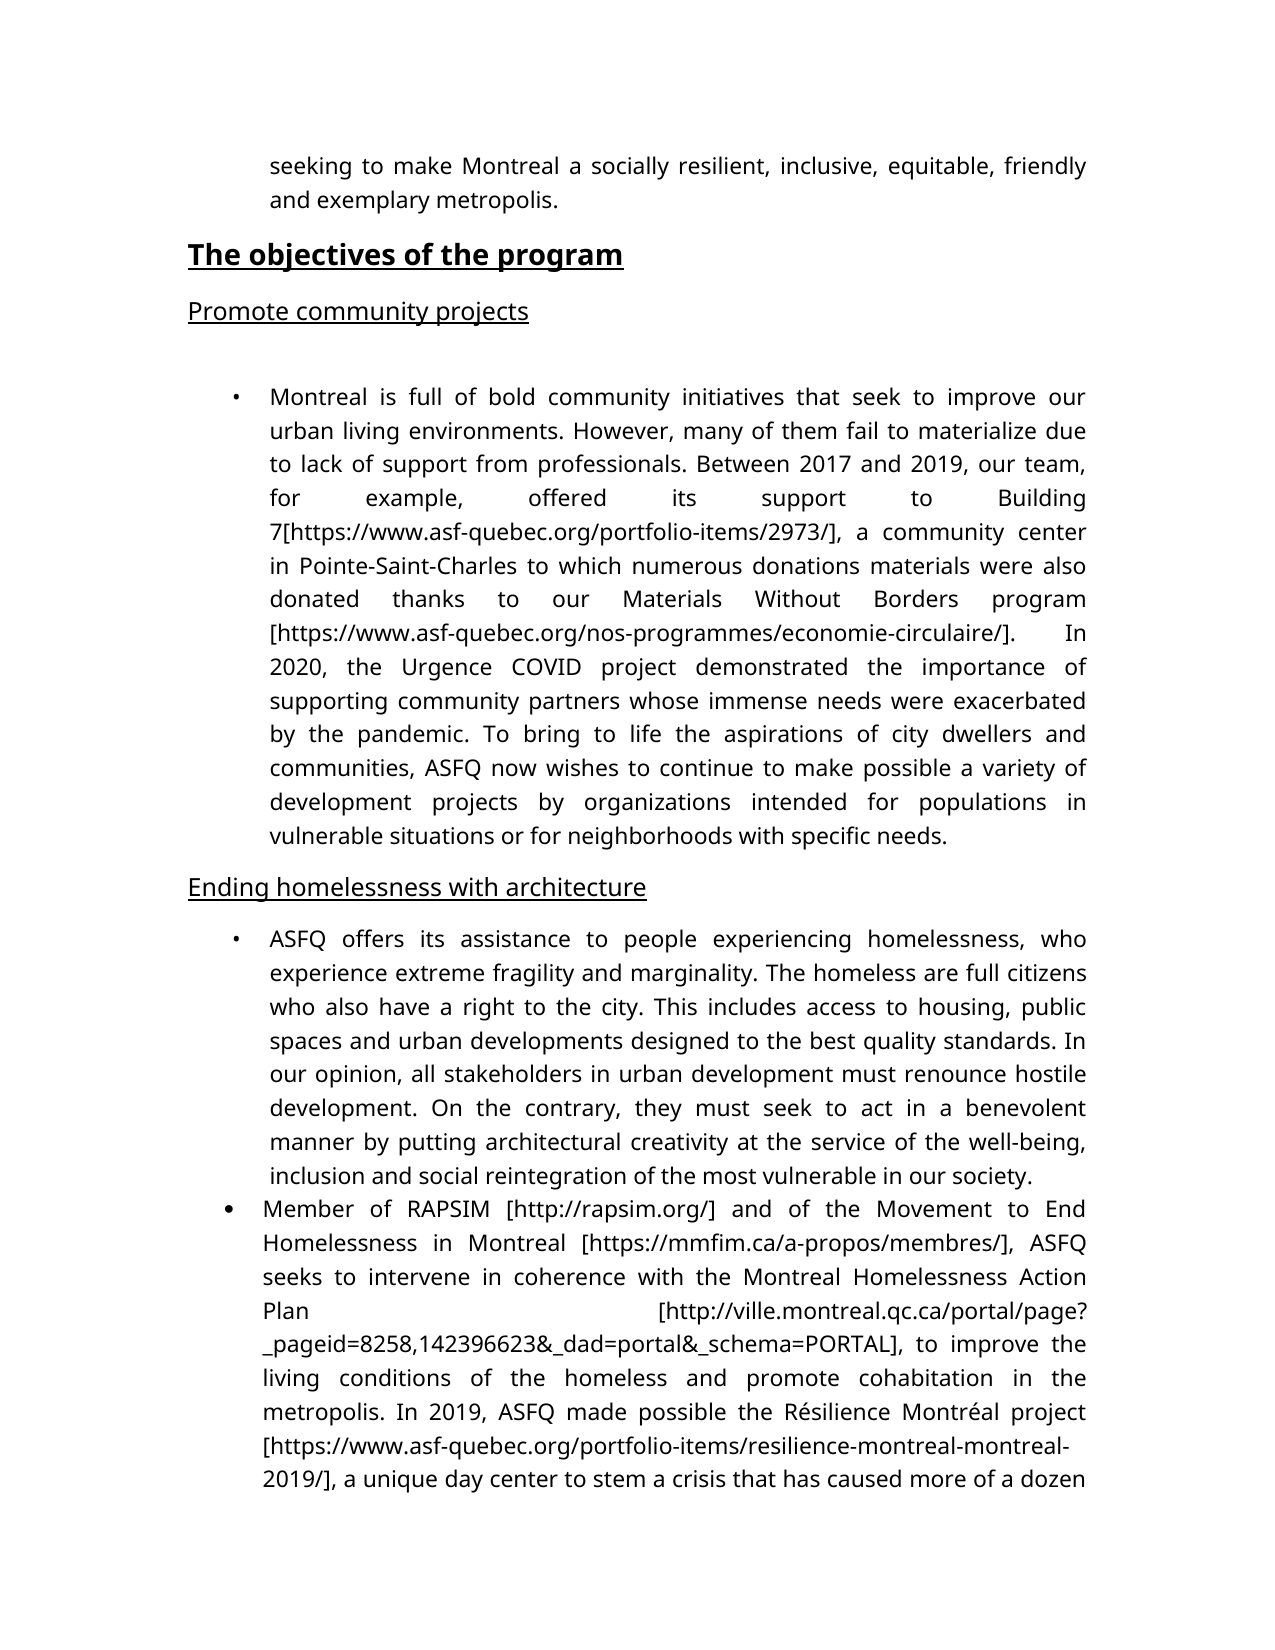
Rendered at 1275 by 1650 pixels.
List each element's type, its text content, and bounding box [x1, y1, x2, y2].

list Montreal is full of bold community initiatives that seek to improve our urban living environments. However, many of them fail to materialize due to lack of support from professionals. Between 2017 and 2019, our team, for example, offered its support to Building 7[https://www.asf-quebec.org/portfolio-items/2973/], a community center in Pointe-Saint-Charles to which numerous donations materials were also donated thanks to our Materials Without Borders program [https://www.asf-quebec.org/nos-programmes/economie-circulaire/]. In 2020, the Urgence COVID project demonstrated the importance of supporting community partners whose immense needs were exacerbated by the pandemic. To bring to life the aspirations of city dwellers and communities, ASFQ now wishes to continue to make possible a variety of development projects by organizations intended for populations in vulnerable situations or for neighborhoods with specific needs. [232, 381, 1087, 851]
text Ending homelessness with architecture [187, 870, 1087, 904]
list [225, 1193, 1087, 1495]
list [232, 150, 1087, 215]
list ASFQ offers its assistance to people experiencing homelessness, who experience extreme fragility and marginality. The homeless are full citizens who also have a right to the city. This includes access to housing, public spaces and urban developments designed to the best quality standards. In our opinion, all stakeholders in urban development must renounce hostile development. On the contrary, they must seek to act in a benevolent manner by putting architectural creativity at the service of the well-being, inclusion and social reintegration of the most vulnerable in our society. [232, 923, 1087, 1191]
text Promote community projects [187, 294, 1087, 328]
text The objectives of the program [187, 234, 1087, 274]
